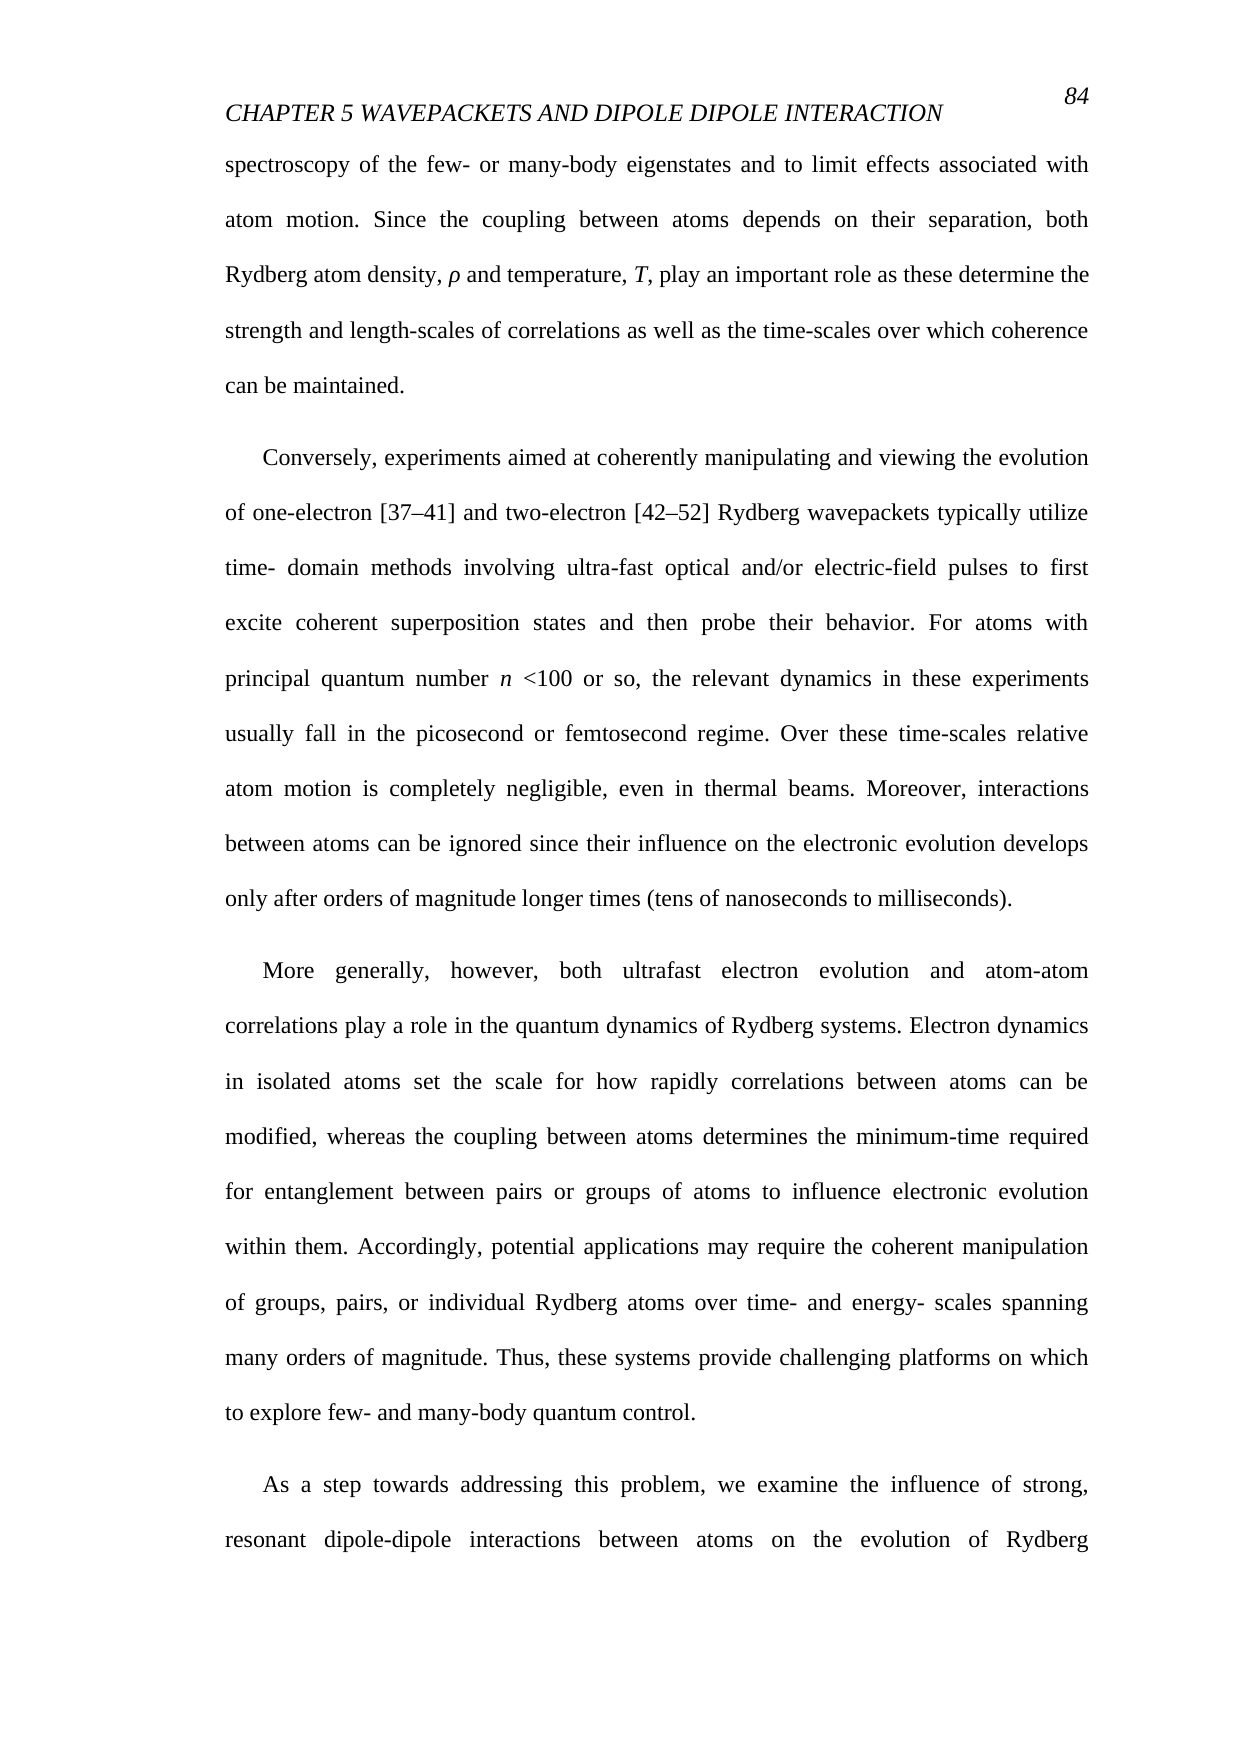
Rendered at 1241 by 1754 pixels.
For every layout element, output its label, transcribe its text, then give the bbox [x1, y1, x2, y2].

text More generally, however, both ultrafast electron evolution and atom-atom correlations play a role in the quantum dynamics of Rydberg systems. Electron dynamics in isolated atoms set the scale for how rapidly correlations between atoms can be modified, whereas the coupling between atoms determines the minimum-time required for entanglement between pairs or groups of atoms to influence electronic evolution within them. Accordingly, potential applications may require the coherent manipulation of groups, pairs, or individual Rydberg atoms over time- and energy- scales spanning many orders of magnitude. Thus, these systems provide challenging platforms on which to explore few- and many-body quantum control. [225, 956, 1090, 1426]
text Conversely, experiments aimed at coherently manipulating and viewing the evolution of one-electron [37–41] and two-electron [42–52] Rydberg wavepackets typically utilize time- domain methods involving ultra-fast optical and/or electric-field pulses to first excite coherent superposition states and then probe their behavior. For atoms with principal quantum number n <100 or so, the relevant dynamics in these experiments usually fall in the picosecond or femtosecond regime. Over these time-scales relative atom motion is completely negligible, even in thermal beams. Moreover, interactions between atoms can be ignored since their influence on the electronic evolution develops only after orders of magnitude longer times (tens of nanoseconds to milliseconds). [225, 443, 1090, 912]
